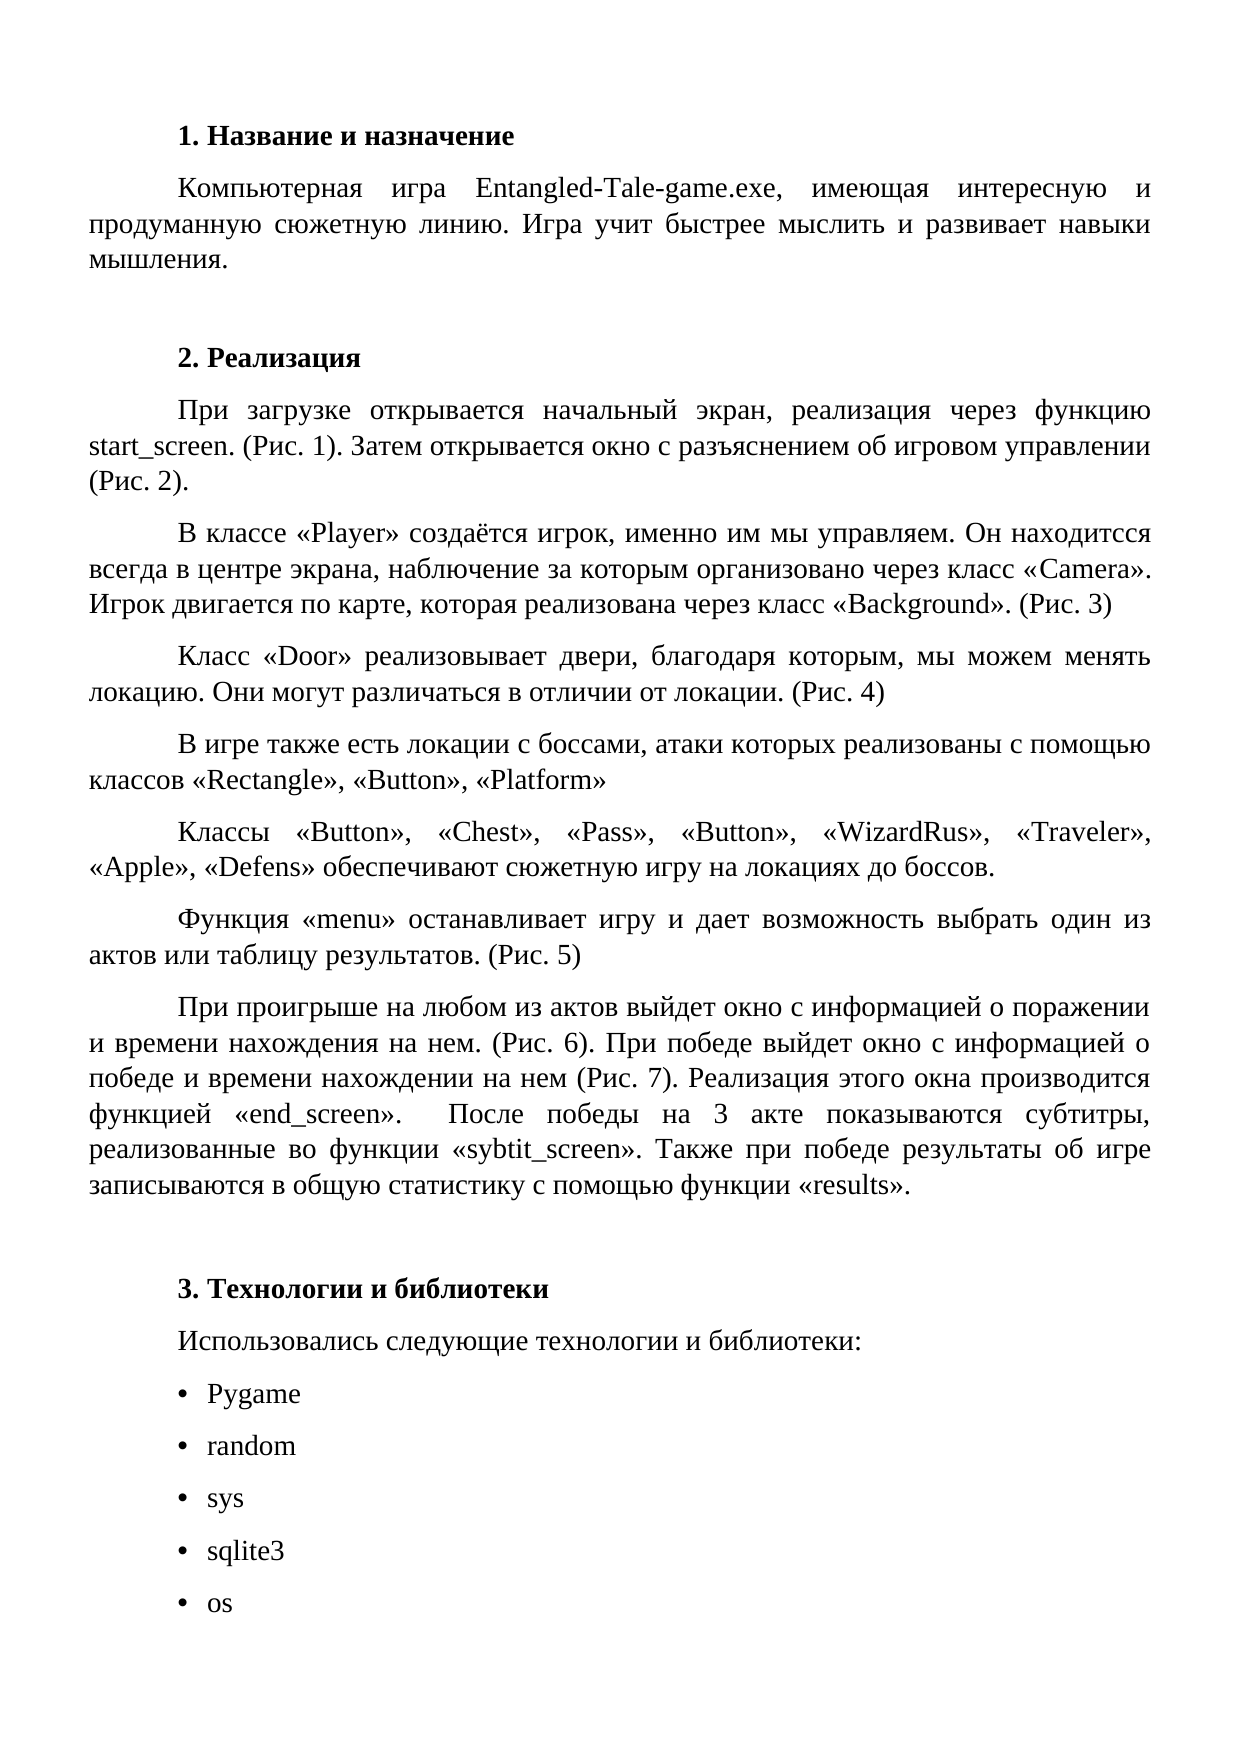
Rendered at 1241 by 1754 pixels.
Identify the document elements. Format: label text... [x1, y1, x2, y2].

list Технологии и библиотеки [177, 1271, 1152, 1305]
list Название и назначение [177, 118, 1152, 152]
list sys [88, 1480, 1152, 1514]
text В классе «Player» создаётся игрок, именно им мы управляем. Он находитсся всегда в центре экрана, наблючение за которым организовано через класс «Camera». Игрок двигается по карте, которая реализована через класс «Background». (Рис. 3) [88, 515, 1152, 620]
text Функция «menu» останавливает игру и дает возможность выбрать один из актов или таблицу результатов. (Рис. 5) [88, 902, 1152, 971]
list Реализация [177, 340, 1152, 373]
text При загрузке открывается начальный экран, реализация через функцию start_screen. (Рис. 1). Затем открывается окно с разъяснением об игровом управлении (Рис. 2). [88, 392, 1152, 497]
list random [88, 1428, 1152, 1462]
text Класс «Door» реализовывает двери, благодаря которым, мы можем менять локацию. Они могут различаться в отличии от локации. (Рис. 4) [88, 638, 1152, 708]
list os [88, 1585, 1152, 1618]
text При проигрыше на любом из актов выйдет окно с информацией о поражении и времени нахождения на нем. (Рис. 6). При победе выйдет окно с информацией о победе и времени нахождении на нем (Рис. 7). Реализация этого окна производится функцией «end_screen». После победы на 3 акте показываются субтитры, реализованные во функции «sybtit_screen». Также при победе результаты об игре записываются в общую статистику с помощью функции «results». [88, 989, 1152, 1201]
text Использовались следующие технологии и библиотеки: [88, 1323, 1152, 1357]
text Компьютерная игра Entangled-Tale-game.exe, имеющая интересную и продуманную сюжетную линию. Игра учит быстрее мыслить и развивает навыки мышления. [88, 170, 1152, 275]
list Pygame [88, 1376, 1152, 1409]
list sqlite3 [88, 1533, 1152, 1566]
text Классы «Button», «Chest», «Pass», «Button», «WizardRus», «Traveler», «Apple», «Defens» обеспечивают сюжетную игру на локациях до боссов. [88, 814, 1152, 883]
text В игре также есть локации с боссами, атаки которых реализованы с помощью классов «Rectangle», «Button», «Platform» [88, 726, 1152, 795]
